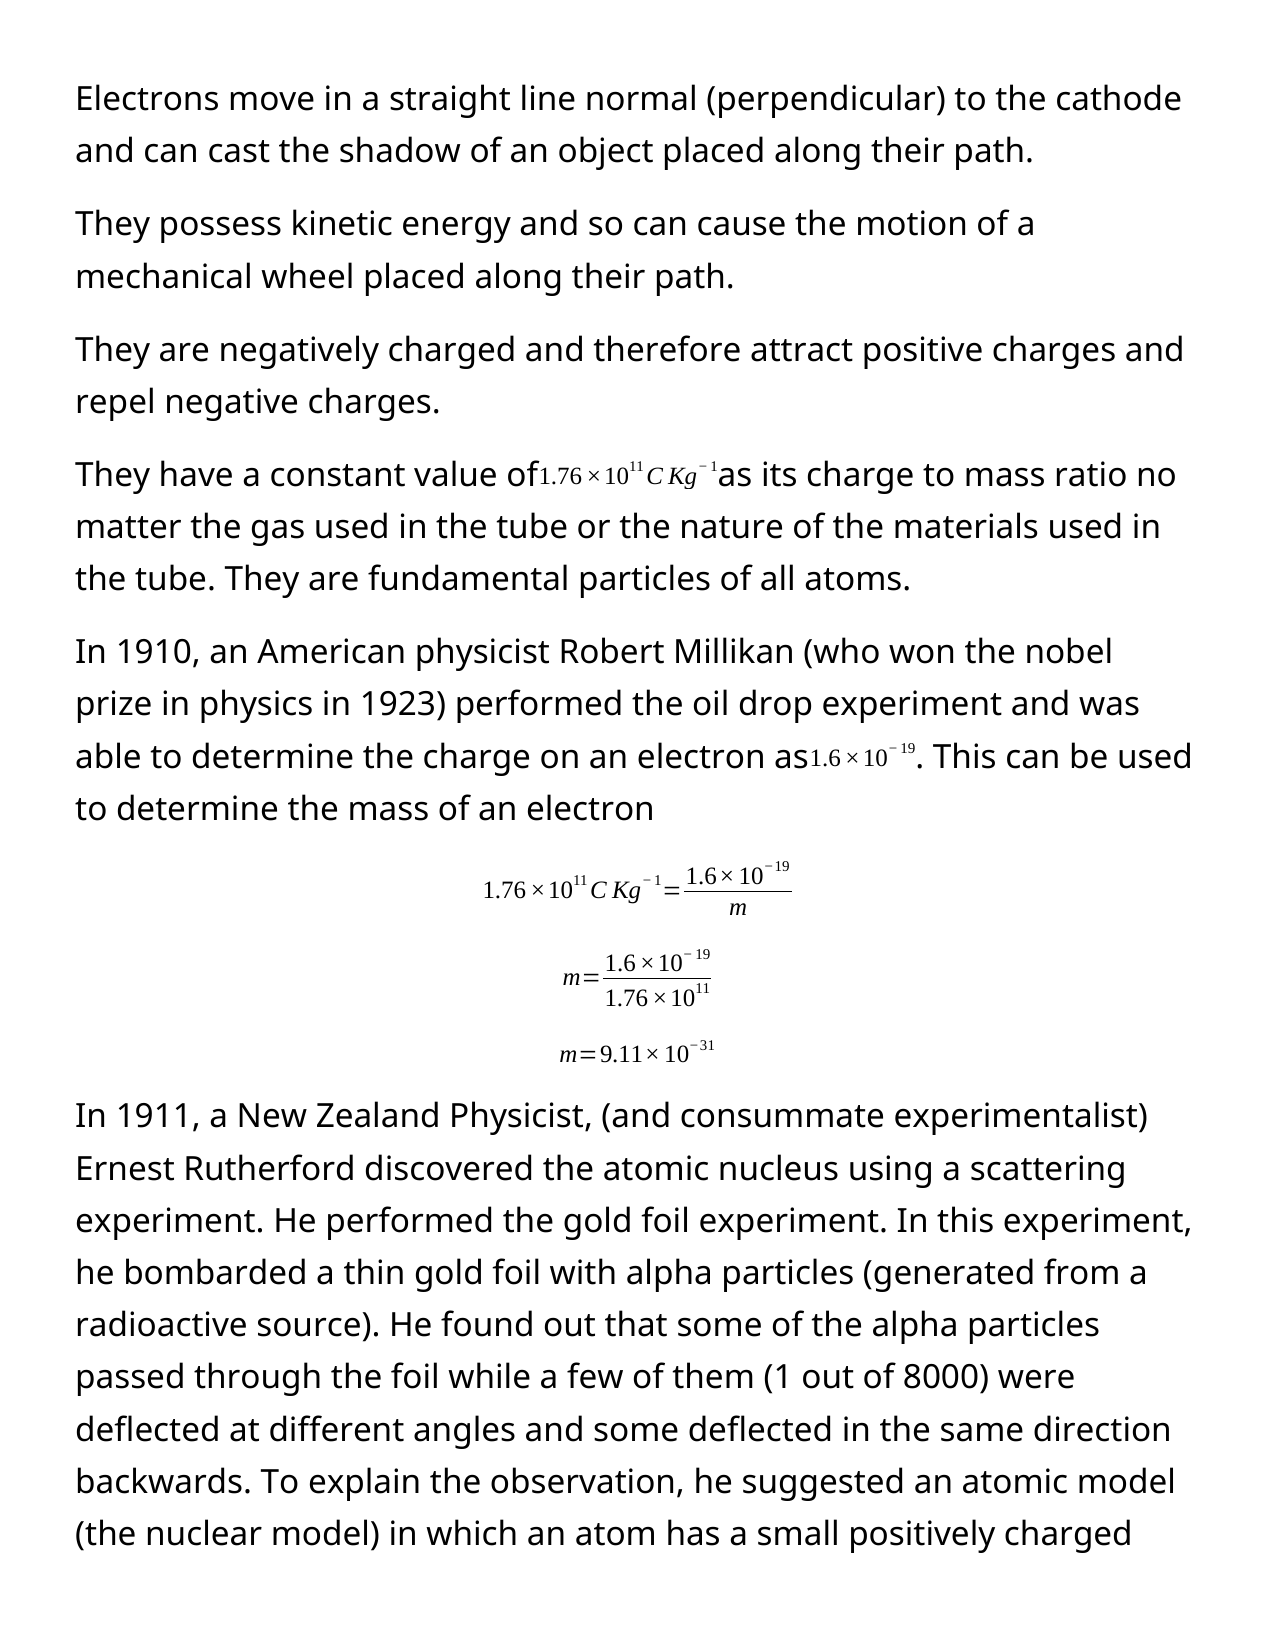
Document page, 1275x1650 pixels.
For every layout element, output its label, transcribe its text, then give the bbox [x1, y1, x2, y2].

text They are negatively charged and therefore attract positive charges and repel negative charges. [75, 325, 1200, 423]
text They possess kinetic energy and so can cause the motion of a mechanical wheel placed along their path. [75, 200, 1200, 298]
text In 1910, an American physicist Robert Millikan (who won the nobel prize in physics in 1923) performed the oil drop experiment and was able to determine the charge on an electron as. This can be used to determine the mass of an electron [75, 628, 1200, 830]
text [75, 1092, 1200, 1555]
text Electrons move in a straight line normal (perpendicular) to the cathode and can cast the shadow of an object placed along their path. [75, 75, 1200, 173]
text They have a constant value ofas its charge to mass ratio no matter the gas used in the tube or the nature of the materials used in the tube. They are fundamental particles of all atoms. [75, 451, 1200, 600]
